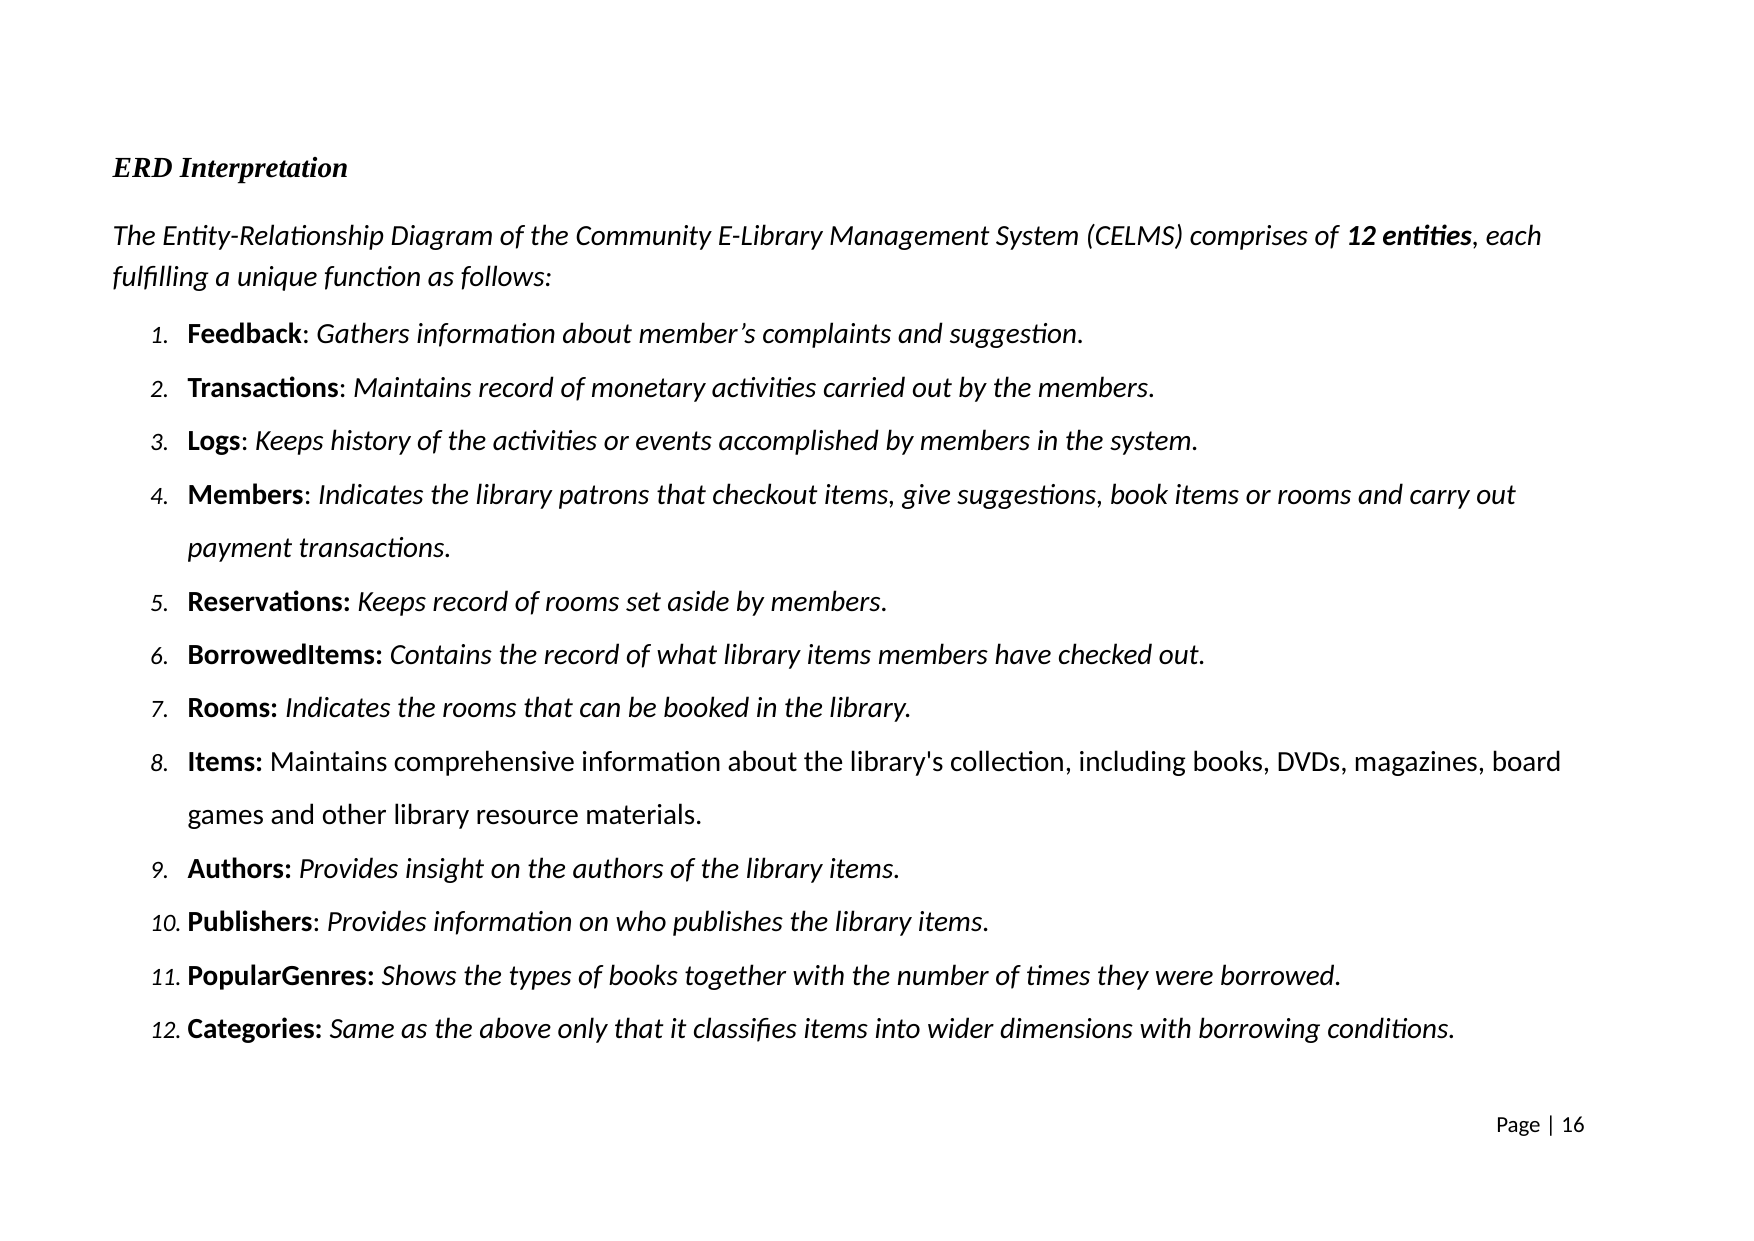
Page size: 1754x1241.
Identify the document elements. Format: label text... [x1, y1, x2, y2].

list Categories: Same as the above only that it classifies items into wider dimensions with borrowing conditions. [150, 1010, 1584, 1046]
list Reservations: Keeps record of rooms set aside by members. [150, 583, 1584, 618]
list Items: Maintains comprehensive information about the library's collection, including books, DVDs, magazines, board games and other library resource materials. [150, 743, 1584, 832]
list PopularGenres: Shows the types of books together with the number of times they were borrowed. [150, 957, 1584, 992]
list Publishers: Provides information on who publishes the library items. [150, 903, 1584, 939]
list Transactions: Maintains record of monetary activities carried out by the members. [150, 369, 1584, 404]
list Members: Indicates the library patrons that checkout items, give suggestions, book items or rooms and carry out payment transactions. [150, 476, 1584, 565]
text The Entity-Relationship Diagram of the Community E-Library Management System (CELMS) comprises of 12 entities, each fulfilling a unique function as follows: [112, 217, 1584, 293]
list Rooms: Indicates the rooms that can be booked in the library. [150, 689, 1584, 725]
list Logs: Keeps history of the activities or events accomplished by members in the system. [150, 422, 1584, 458]
list BorrowedItems: Contains the record of what library items members have checked out. [150, 636, 1584, 672]
list Feedback: Gathers information about member’s complaints and suggestion. [150, 316, 1584, 351]
list Authors: Provides insight on the authors of the library items. [150, 850, 1584, 886]
text ERD Interpretation [112, 150, 1584, 183]
